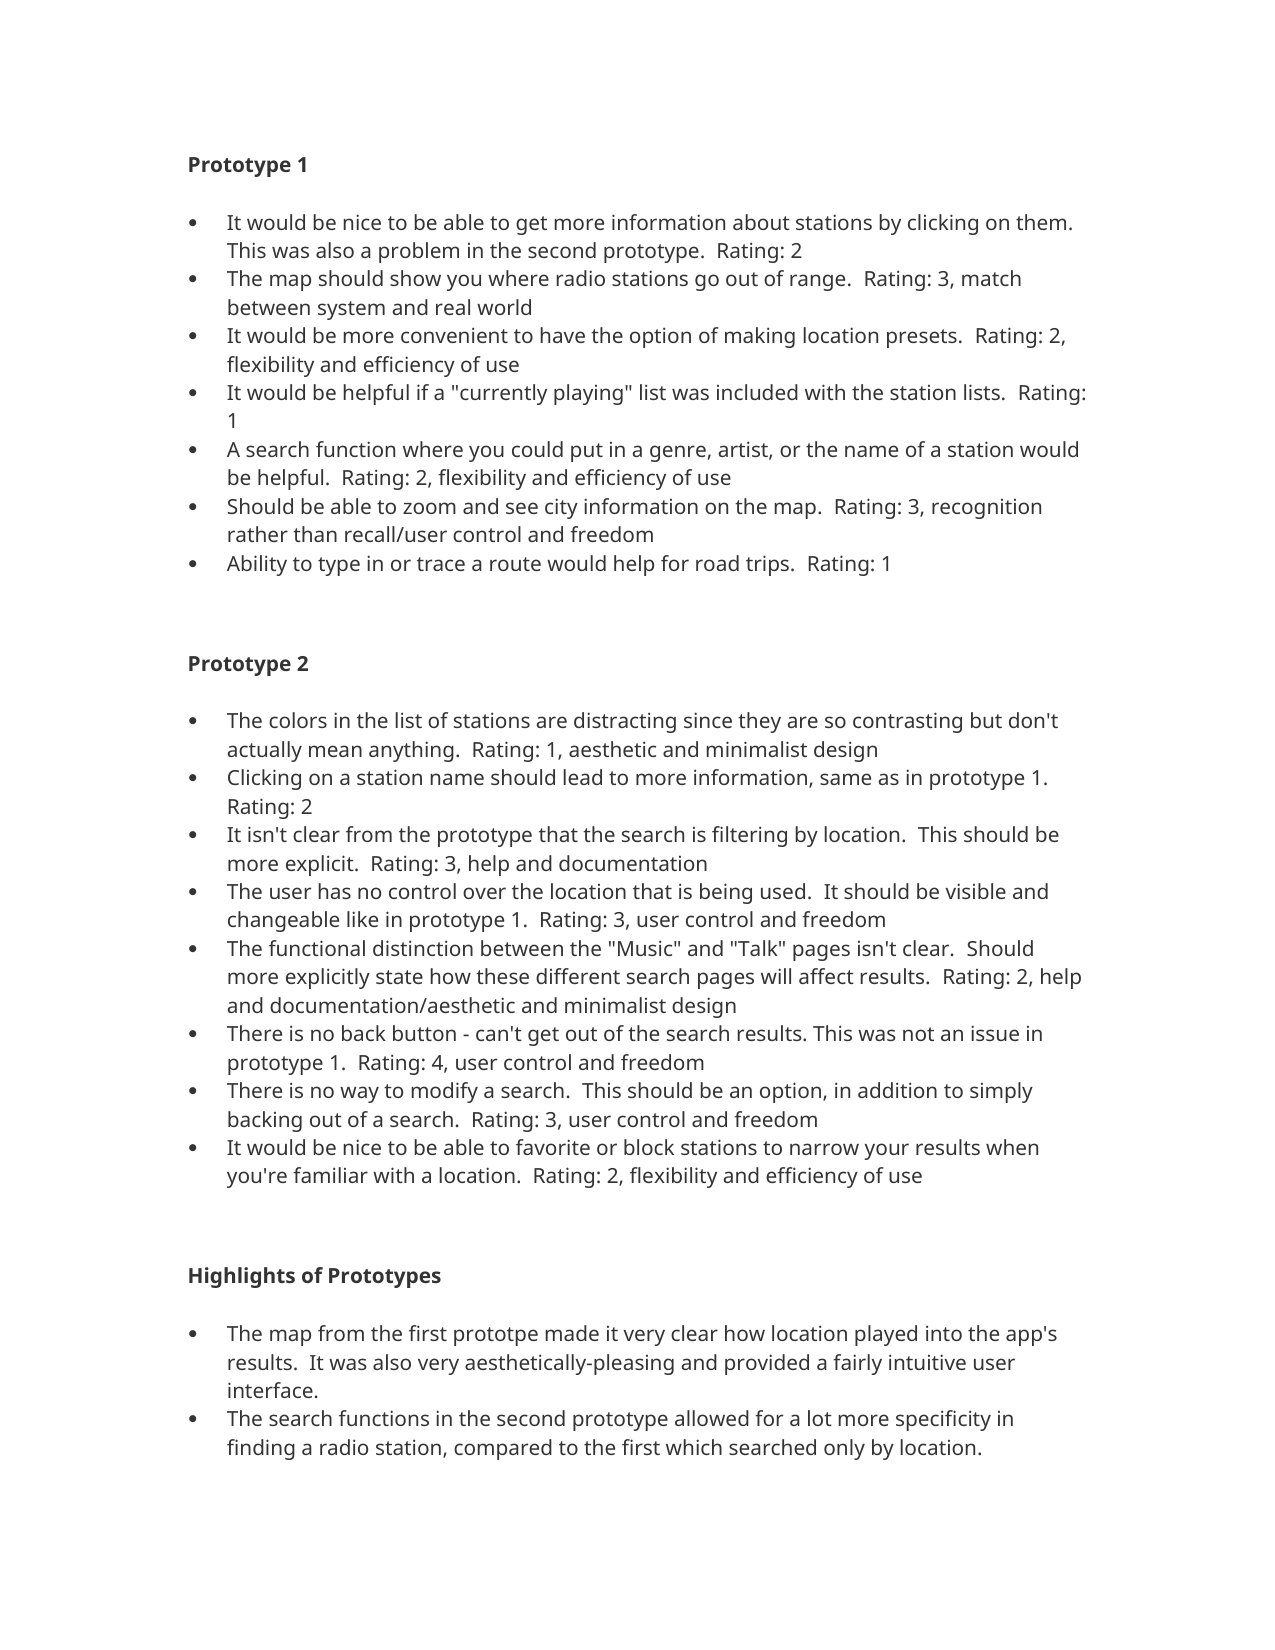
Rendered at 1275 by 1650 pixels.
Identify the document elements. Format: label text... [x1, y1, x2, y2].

list The colors in the list of stations are distracting since they are so contrasting but don't actually mean anything. Rating: 1, aesthetic and minimalist design [189, 707, 1087, 763]
list It isn't clear from the prototype that the search is filtering by location. This should be more explicit. Rating: 3, help and documentation [189, 820, 1087, 877]
list The map should show you where radio stations go out of range. Rating: 3, match between system and real world [189, 264, 1087, 321]
list The user has no control over the location that is being used. It should be visible and changeable like in prototype 1. Rating: 3, user control and freedom [189, 877, 1087, 934]
text Prototype 2 [187, 649, 1087, 677]
list The search functions in the second prototype allowed for a lot more specificity in finding a radio station, compared to the first which searched only by location. [189, 1404, 1087, 1461]
text Prototype 1 [187, 150, 1087, 178]
list There is no way to modify a search. This should be an option, in addition to simply backing out of a search. Rating: 3, user control and freedom [189, 1076, 1087, 1133]
list It would be more convenient to have the option of making location presets. Rating: 2, flexibility and efficiency of use [189, 321, 1087, 378]
list It would be nice to be able to get more information about stations by clicking on them. This was also a problem in the second prototype. Rating: 2 [189, 208, 1087, 264]
list It would be nice to be able to favorite or block stations to narrow your results when you're familiar with a location. Rating: 2, flexibility and efficiency of use [189, 1133, 1087, 1190]
list There is no back button - can't get out of the search results. This was not an issue in prototype 1. Rating: 4, user control and freedom [189, 1019, 1087, 1076]
list It would be helpful if a "currently playing" list was included with the station lists. Rating: 1 [189, 378, 1087, 435]
list Clicking on a station name should lead to more information, same as in prototype 1. Rating: 2 [189, 763, 1087, 820]
list The functional distinction between the "Music" and "Talk" pages isn't clear. Should more explicitly state how these different search pages will affect results. Rating: 2, help and documentation/aesthetic and minimalist design [189, 934, 1087, 1019]
list The map from the first prototpe made it very clear how location played into the app's results. It was also very aesthetically-pleasing and provided a fairly intuitive user interface. [189, 1319, 1087, 1404]
text Highlights of Prototypes [187, 1262, 1087, 1290]
list Should be able to zoom and see city information on the map. Rating: 3, recognition rather than recall/user control and freedom [189, 492, 1087, 549]
list Ability to type in or trace a route would help for road trips. Rating: 1 [189, 549, 1087, 577]
list A search function where you could put in a genre, artist, or the name of a station would be helpful. Rating: 2, flexibility and efficiency of use [189, 435, 1087, 492]
